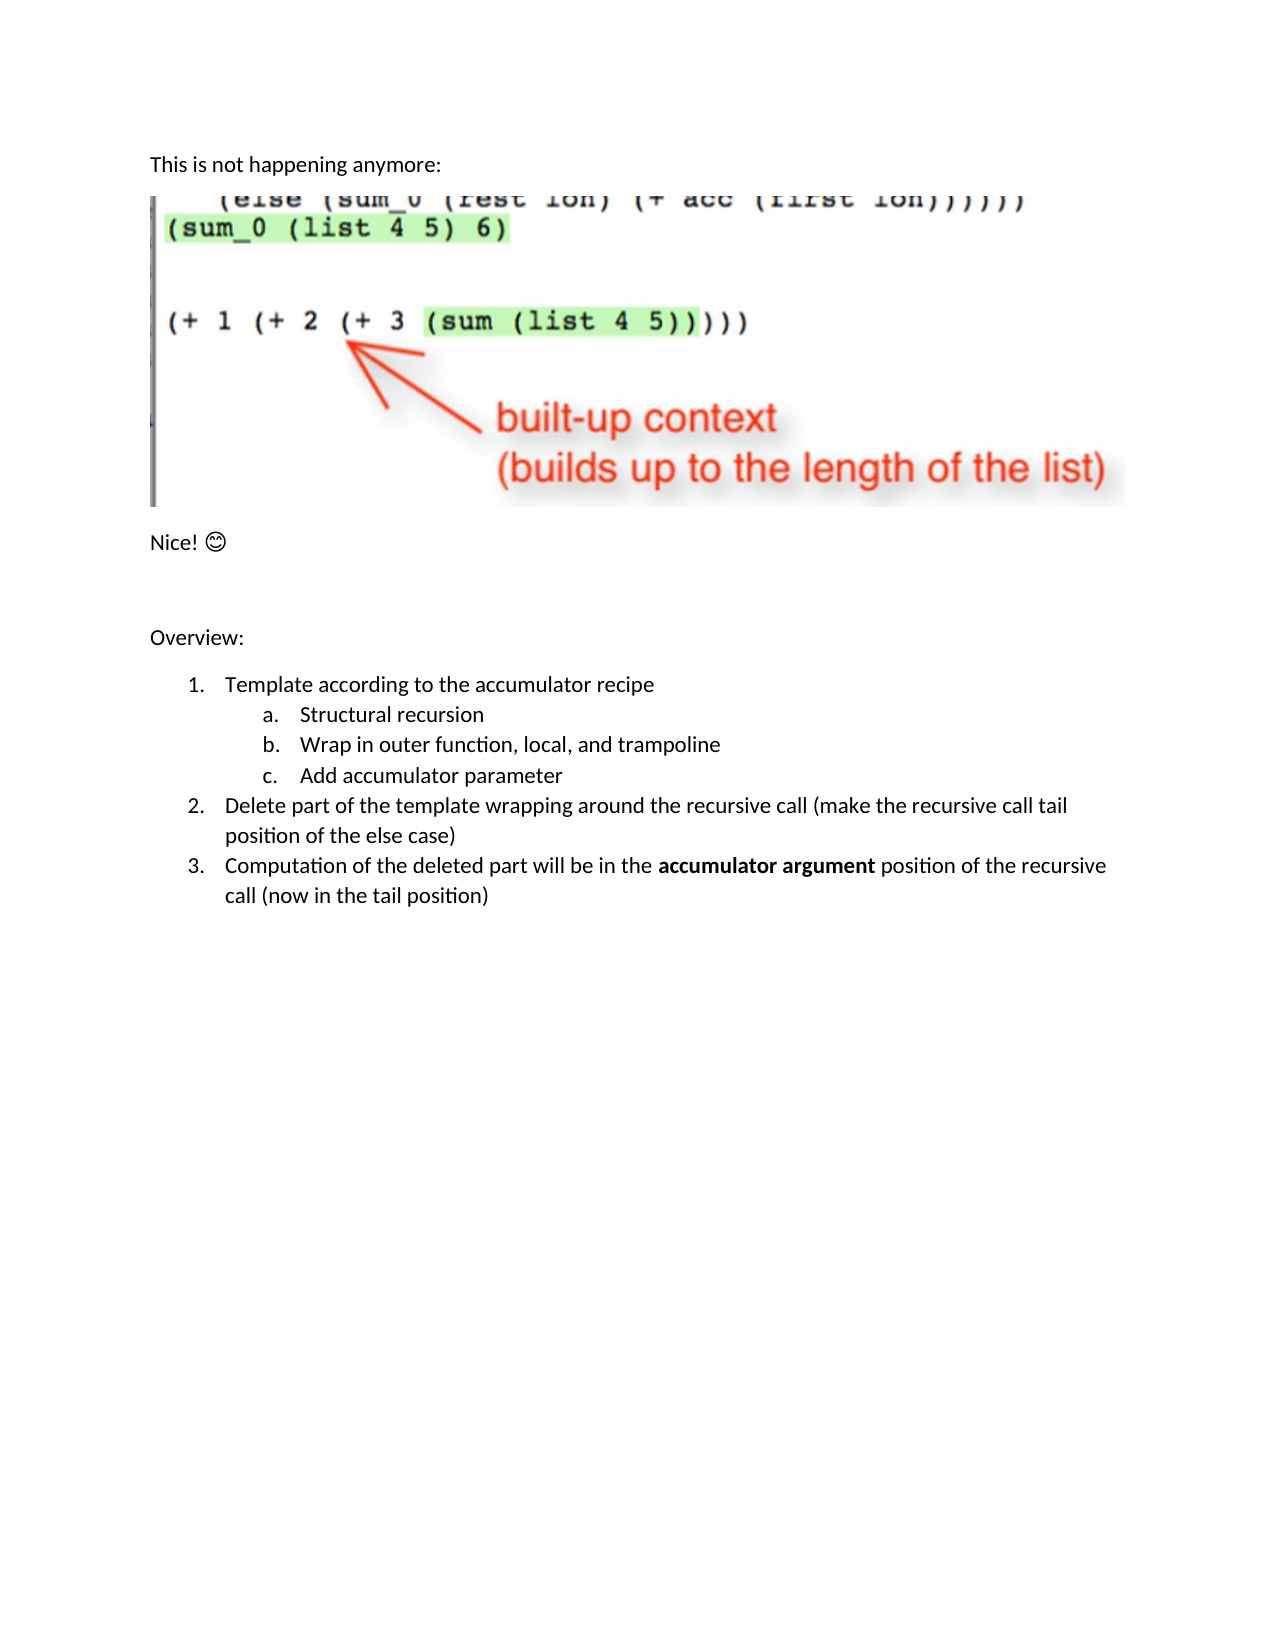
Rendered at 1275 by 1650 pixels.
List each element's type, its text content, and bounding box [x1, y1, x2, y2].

list Wrap in outer function, local, and trampoline [262, 731, 1125, 758]
list Delete part of the template wrapping around the recursive call (make the recursive call tail position of the else case) [187, 791, 1125, 849]
text This is not happening anymore: [150, 150, 1125, 178]
list Structural recursion [262, 700, 1125, 728]
text Nice! [150, 526, 1125, 557]
list Computation of the deleted part will be in the accumulator argument position of the recursive call (now in the tail position) [187, 851, 1125, 909]
list Template according to the accumulator recipe [187, 670, 1125, 698]
text Overview: [150, 623, 1125, 651]
list Add accumulator parameter [262, 761, 1125, 789]
picture [150, 196, 1125, 507]
